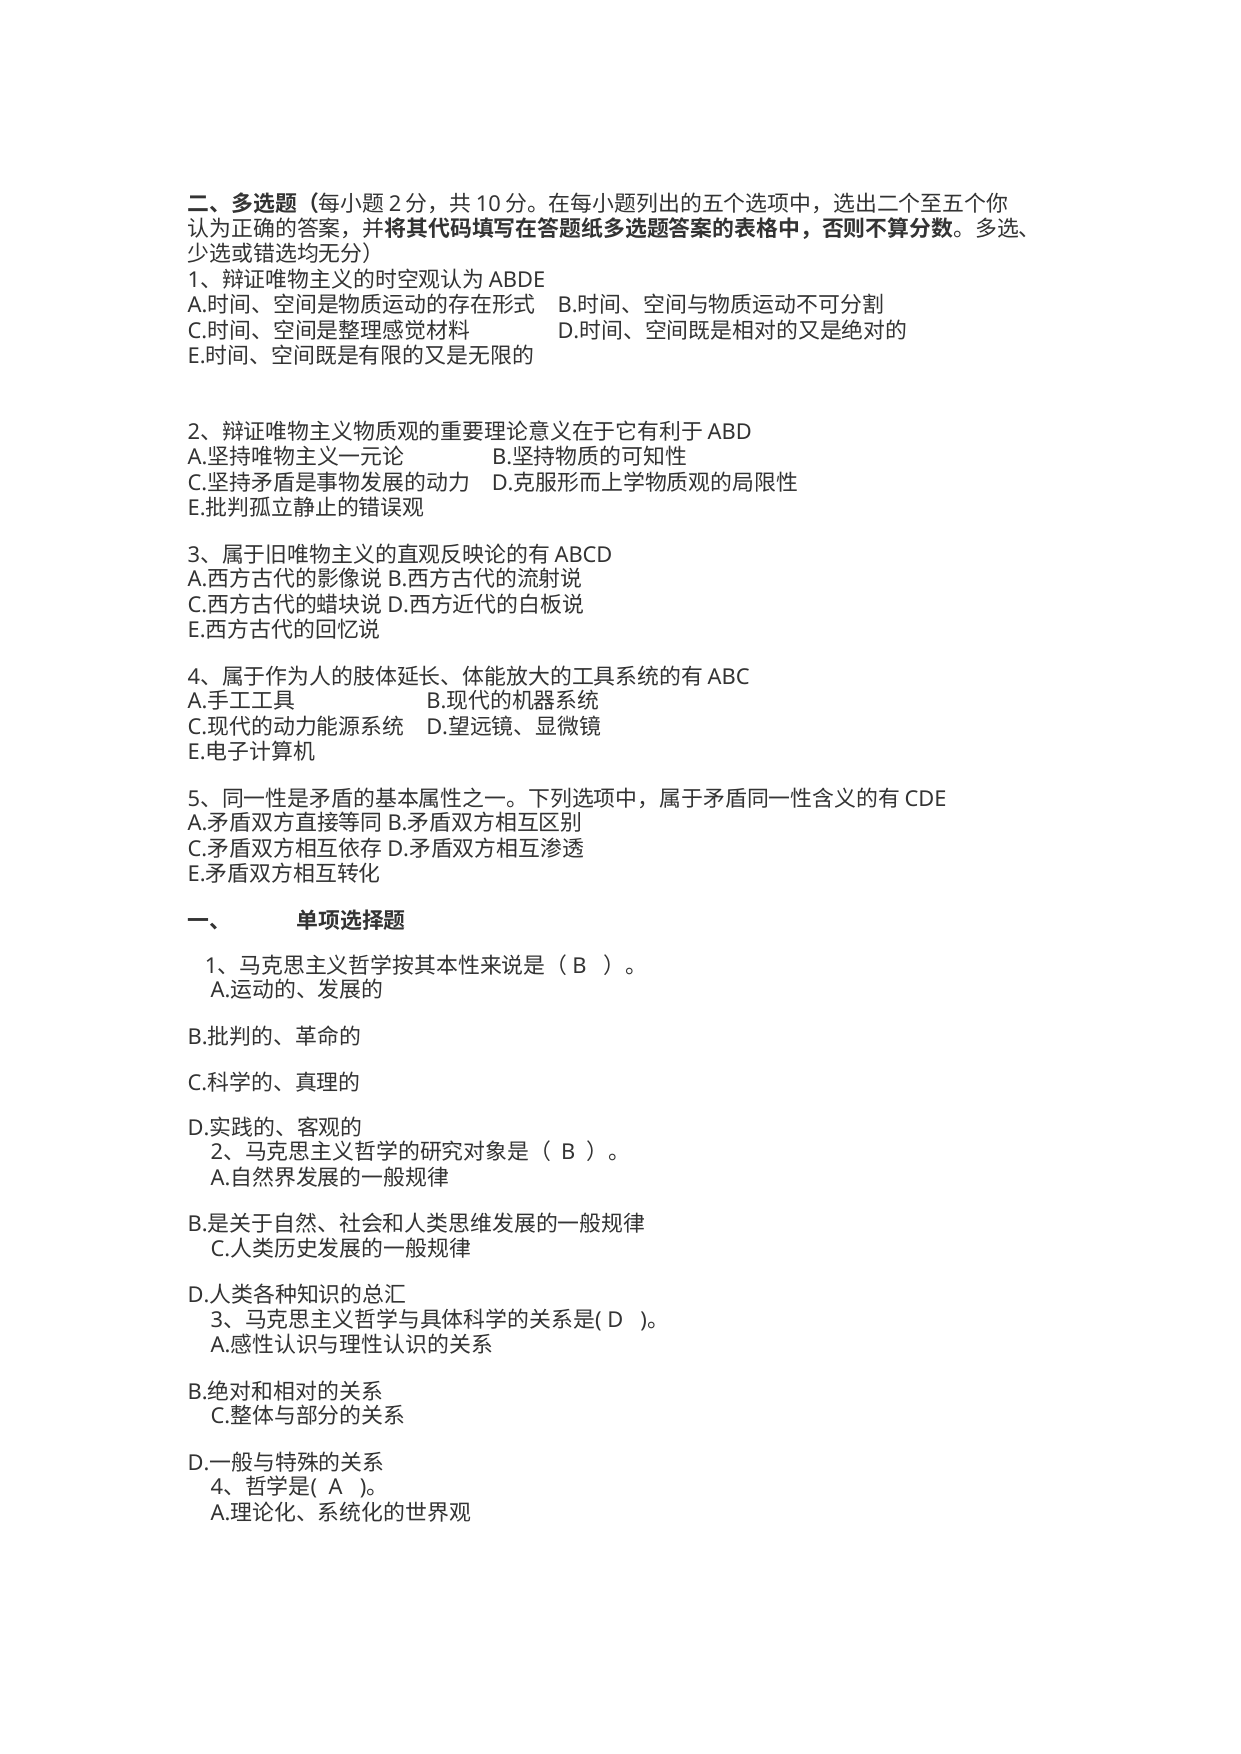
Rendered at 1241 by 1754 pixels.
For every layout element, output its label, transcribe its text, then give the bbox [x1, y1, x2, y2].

text B.绝对和相对的关系 C.整体与部分的关系 [187, 1379, 1053, 1430]
text D.实践的、客观的 2、马克思主义哲学的研究对象是（ B ）。 A.自然界发展的一般规律 [187, 1115, 1053, 1192]
text D.人类各种知识的总汇 3、马克思主义哲学与具体科学的关系是( D )。 A.感性认识与理性认识的关系 [187, 1282, 1053, 1359]
text 二、多选题（每小题2分，共10分。在每小题列出的五个选项中，选出二个至五个你 认为正确的答案，并将其代码填写在答题纸多选题答案的表格中，否则不算分数。多选、少选或错选均无分） 1、辩证唯物主义的时空观认为ABDE A.时间、空间是物质运动的存在形式 B.时间、空间与物质运动不可分割 C.时间、空间是整理感觉材料 D.时间、空间既是相对的又是绝对的 E.时间、空间既是有限的又是无限的 [187, 162, 1053, 370]
text D.一般与特殊的关系 4、哲学是( A )。 A.理论化、系统化的世界观 [187, 1450, 1053, 1526]
text 一、 单项选择题 [187, 908, 1053, 933]
text 4、属于作为人的肢体延长、体能放大的工具系统的有ABC A.手工工具 B.现代的机器系统 C.现代的动力能源系统 D.望远镜、显微镜 E.电子计算机 [187, 664, 1053, 766]
text B.批判的、革命的 [187, 1024, 1053, 1050]
text 3、属于旧唯物主义的直观反映论的有ABCD A.西方古代的影像说 B.西方古代的流射说 C.西方古代的蜡块说 D.西方近代的白板说 E.西方古代的回忆说 [187, 542, 1053, 644]
text 2、辩证唯物主义物质观的重要理论意义在于它有利于ABD A.坚持唯物主义一元论 B.坚持物质的可知性 C.坚持矛盾是事物发展的动力 D.克服形而上学物质观的局限性 E.批判孤立静止的错误观 [187, 390, 1053, 522]
text B.是关于自然、社会和人类思维发展的一般规律 C.人类历史发展的一般规律 [187, 1212, 1053, 1262]
text 5、同一性是矛盾的基本属性之一。下列选项中，属于矛盾同一性含义的有CDE A.矛盾双方直接等同 B.矛盾双方相互区别 C.矛盾双方相互依存 D.矛盾双方相互渗透 E.矛盾双方相互转化 [187, 786, 1053, 888]
text C.科学的、真理的 [187, 1070, 1053, 1095]
text 1、马克思主义哲学按其本性来说是（ B ）。 A.运动的、发展的 [187, 953, 1053, 1004]
